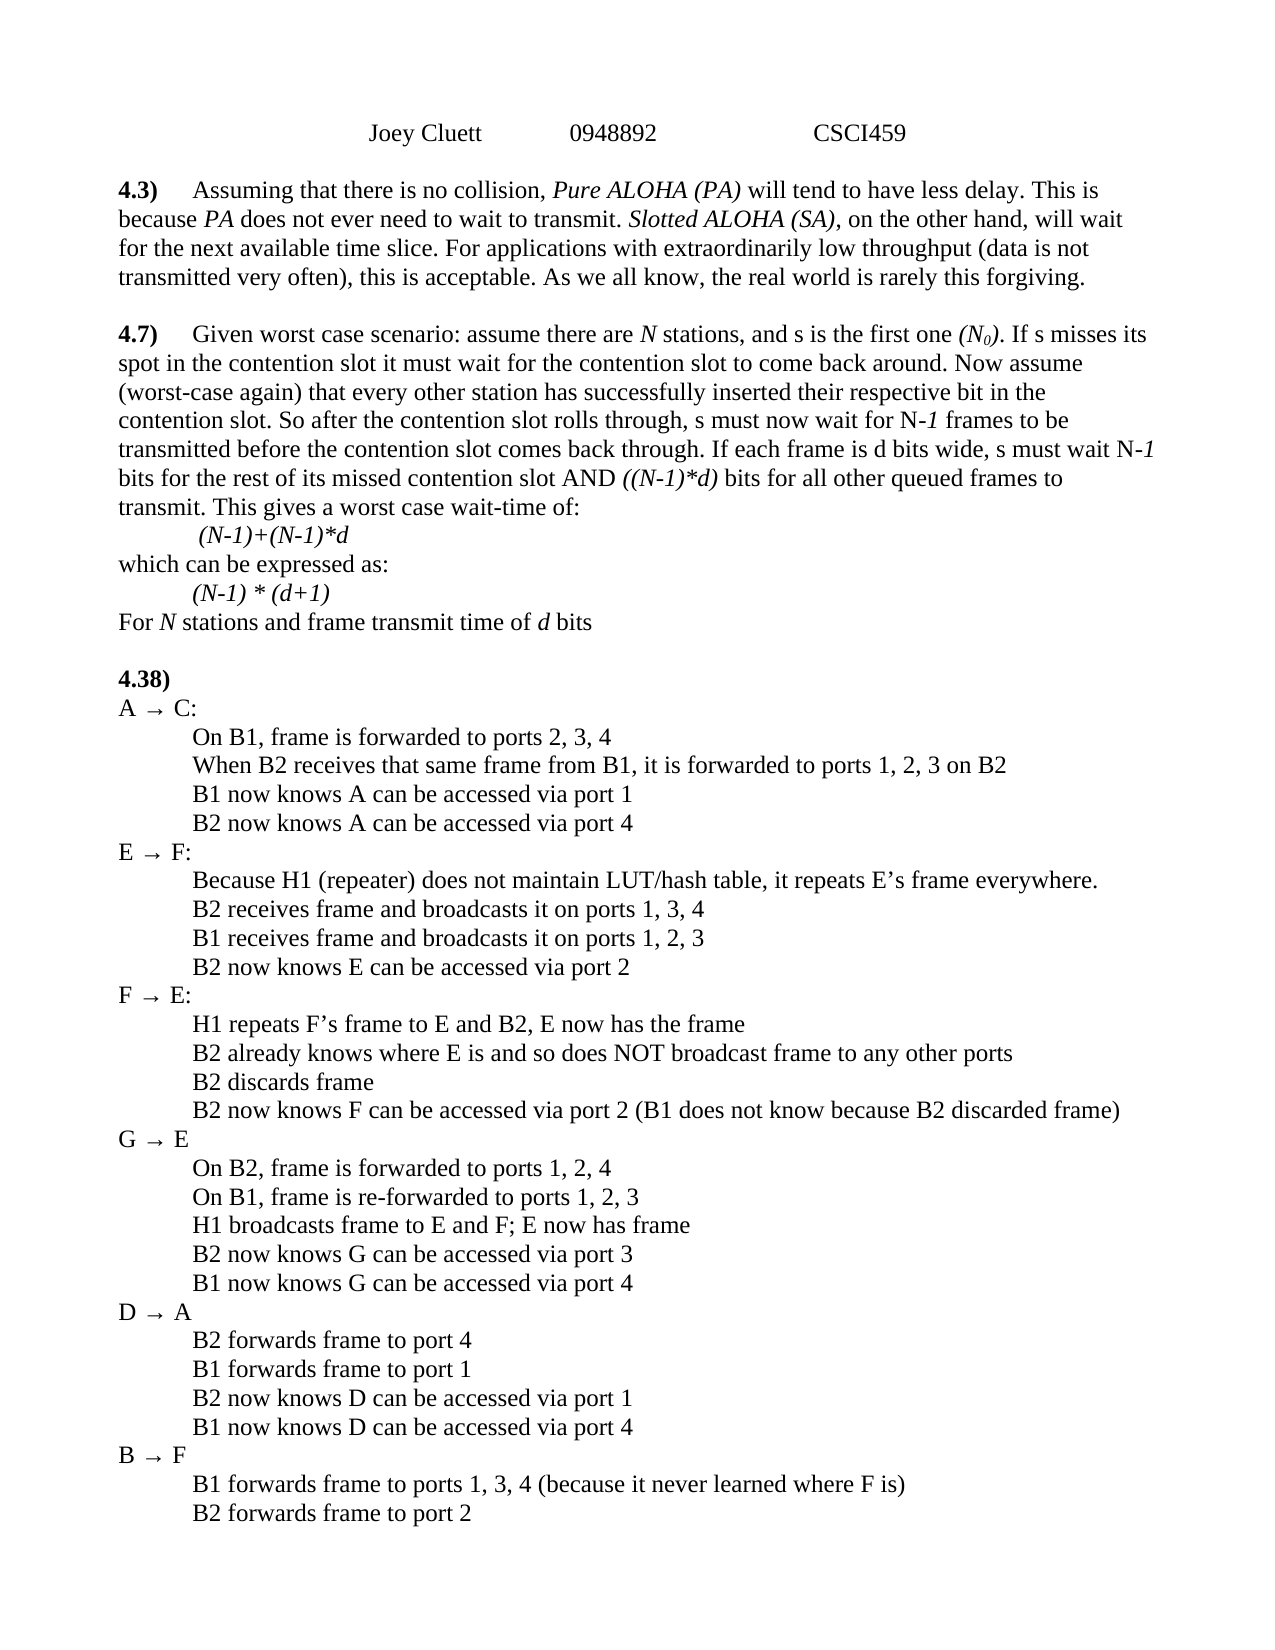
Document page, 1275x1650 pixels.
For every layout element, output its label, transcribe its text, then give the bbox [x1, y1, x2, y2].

text B1 forwards frame to ports 1, 3, 4 (because it never learned where F is) [118, 1469, 1157, 1498]
text H1 broadcasts frame to E and F; E now has frame [118, 1211, 1157, 1239]
text 4.38) [118, 664, 1157, 693]
text B2 forwards frame to port 4 [118, 1326, 1157, 1354]
text B1 now knows A can be accessed via port 1 [118, 779, 1157, 808]
text (N-1) * (d+1) [118, 578, 1157, 607]
text Because H1 (repeater) does not maintain LUT/hash table, it repeats E’s frame everywhere. [118, 866, 1157, 894]
text B2 now knows D can be accessed via port 1 [118, 1383, 1157, 1412]
text H1 repeats F’s frame to E and B2, E now has the frame [118, 1009, 1157, 1038]
text B2 now knows F can be accessed via port 2 (B1 does not know because B2 discarded frame) [118, 1096, 1157, 1124]
text For N stations and frame transmit time of d bits [118, 607, 1157, 636]
text E → F: [118, 837, 1157, 866]
text which can be expressed as: [118, 549, 1157, 578]
text On B1, frame is forwarded to ports 2, 3, 4 [118, 722, 1157, 751]
text F → E: [118, 981, 1157, 1009]
text When B2 receives that same frame from B1, it is forwarded to ports 1, 2, 3 on B2 [118, 751, 1157, 779]
text On B1, frame is re-forwarded to ports 1, 2, 3 [118, 1182, 1157, 1211]
text B2 discards frame [118, 1067, 1157, 1096]
text B2 already knows where E is and so does NOT broadcast frame to any other ports [118, 1038, 1157, 1067]
text B1 now knows D can be accessed via port 4 [118, 1412, 1157, 1441]
text B → F [118, 1441, 1157, 1469]
text B2 now knows E can be accessed via port 2 [118, 952, 1157, 981]
text B2 receives frame and broadcasts it on ports 1, 3, 4 [118, 894, 1157, 923]
text Joey Cluett 0948892 CSCI459 [118, 118, 1157, 147]
text On B2, frame is forwarded to ports 1, 2, 4 [118, 1153, 1157, 1182]
text B2 forwards frame to port 2 [118, 1498, 1157, 1527]
text B1 now knows G can be accessed via port 4 [118, 1268, 1157, 1297]
text G → E [118, 1124, 1157, 1153]
text D → A [118, 1297, 1157, 1326]
text B1 receives frame and broadcasts it on ports 1, 2, 3 [118, 923, 1157, 952]
text B1 forwards frame to port 1 [118, 1354, 1157, 1383]
text (N-1)+(N-1)*d [118, 521, 1157, 549]
text B2 now knows G can be accessed via port 3 [118, 1239, 1157, 1268]
text 4.7) Given worst case scenario: assume there are N stations, and s is the first one (N0). If s misses its spot in the contention slot it must wait for the contention slot to come back around. Now assume (worst-case again) that every other station has successfully inserted their respective bit in the contention slot. So after the contention slot rolls through, s must now wait for N-1 frames to be transmitted before the contention slot comes back through. If each frame is d bits wide, s must wait N-1 bits for the rest of its missed contention slot AND ((N-1)*d) bits for all other queued frames to transmit. This gives a worst case wait-time of: [118, 319, 1157, 521]
text A → C: [118, 693, 1157, 722]
text 4.3) Assuming that there is no collision, Pure ALOHA (PA) will tend to have less delay. This is because PA does not ever need to wait to transmit. Slotted ALOHA (SA), on the other hand, will wait for the next available time slice. For applications with extraordinarily low throughput (data is not transmitted very often), this is acceptable. As we all know, the real world is rarely this forgiving. [118, 176, 1157, 291]
text B2 now knows A can be accessed via port 4 [118, 808, 1157, 837]
